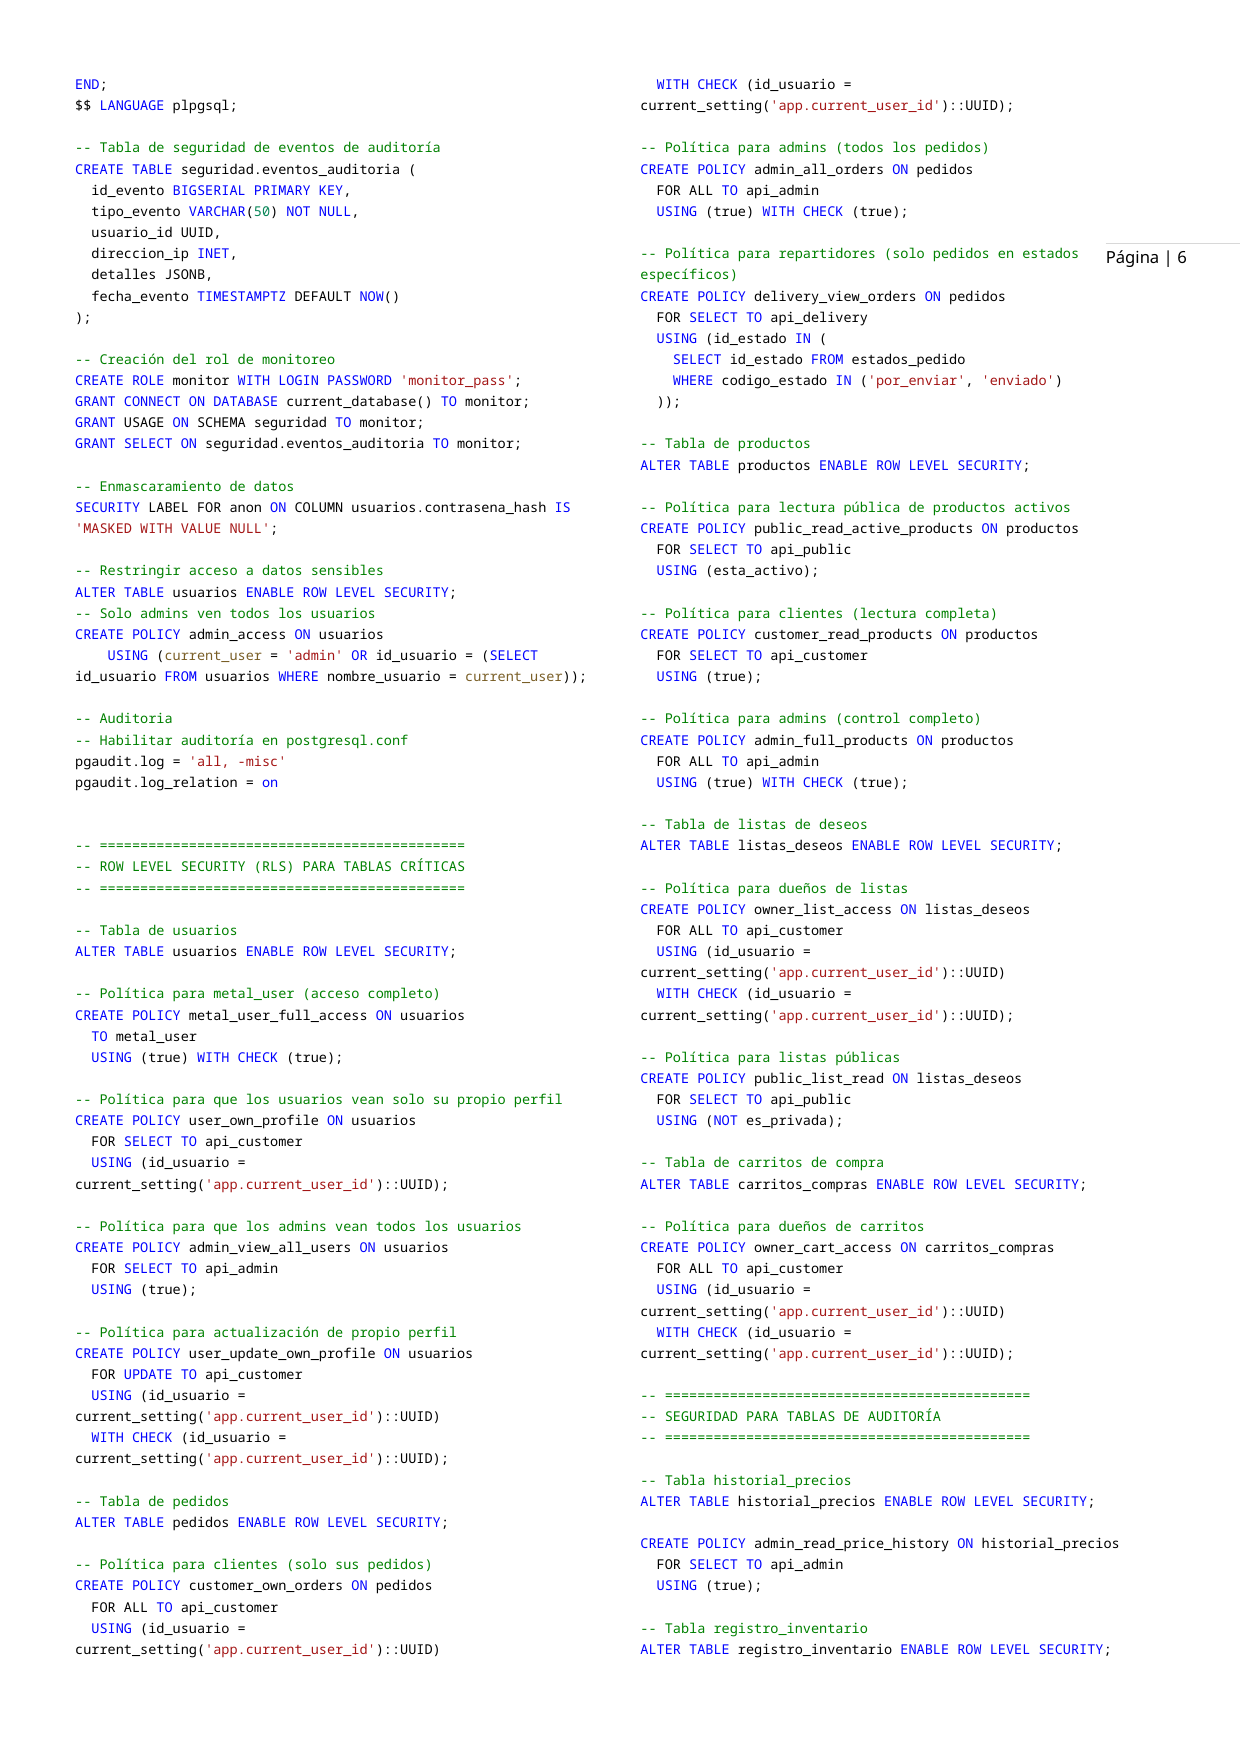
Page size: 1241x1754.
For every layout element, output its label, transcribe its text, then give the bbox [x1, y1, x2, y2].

text -- Tabla de listas de deseos [640, 815, 1165, 833]
text -- Política para admins (todos los pedidos) [640, 138, 1165, 157]
text USING (id_usuario = current_setting('app.current_user_id')::UUID) [640, 942, 1165, 982]
text -- Tabla registro_inventario [640, 1619, 1165, 1637]
text USING (esta_activo); [640, 561, 1165, 580]
text CREATE POLICY admin_access ON usuarios [75, 625, 600, 643]
text FOR SELECT TO api_customer [640, 646, 1165, 664]
text -- Política para metal_user (acceso completo) [75, 984, 600, 1003]
text USING (true); [640, 1576, 1165, 1595]
text -- Política para que los usuarios vean solo su propio perfil [75, 1090, 600, 1108]
text FOR SELECT TO api_delivery [640, 308, 1165, 326]
text FOR SELECT TO api_admin [75, 1259, 600, 1278]
text FOR ALL TO api_customer [640, 1259, 1165, 1278]
text -- SEGURIDAD PARA TABLAS DE AUDITORÍA [640, 1407, 1165, 1426]
text USING (true) WITH CHECK (true); [640, 202, 1165, 220]
text CREATE POLICY public_read_active_products ON productos [640, 519, 1165, 537]
text GRANT SELECT ON seguridad.eventos_auditoria TO monitor; [75, 434, 600, 453]
text -- ============================================= [75, 836, 600, 855]
text FOR SELECT TO api_public [640, 1090, 1165, 1108]
text CREATE POLICY user_update_own_profile ON usuarios [75, 1344, 600, 1362]
text -- Tabla historial_precios [640, 1471, 1165, 1489]
text usuario_id UUID, [75, 223, 600, 241]
text SECURITY LABEL FOR anon ON COLUMN usuarios.contrasena_hash IS 'MASKED WITH VALUE NULL'; [75, 498, 600, 537]
text detalles JSONB, [75, 265, 600, 284]
text -- Tabla de productos [640, 434, 1165, 453]
text WHERE codigo_estado IN ('por_enviar', 'enviado') [640, 371, 1165, 389]
text -- Política para actualización de propio perfil [75, 1323, 600, 1341]
text CREATE POLICY user_own_profile ON usuarios [75, 1111, 600, 1129]
text CREATE POLICY metal_user_full_access ON usuarios [75, 1005, 600, 1024]
text FOR UPDATE TO api_customer [75, 1365, 600, 1383]
text ); [75, 308, 600, 326]
text -- Política para repartidores (solo pedidos en estados específicos) [640, 244, 1165, 284]
text ALTER TABLE historial_precios ENABLE ROW LEVEL SECURITY; [640, 1492, 1165, 1510]
text -- Enmascaramiento de datos [75, 477, 600, 495]
text CREATE TABLE seguridad.eventos_auditoria ( [75, 159, 600, 178]
text -- Tabla de usuarios [75, 921, 600, 939]
text CREATE POLICY customer_read_products ON productos [640, 625, 1165, 643]
text WITH CHECK (id_usuario = current_setting('app.current_user_id')::UUID); [640, 75, 1165, 114]
text WITH CHECK (id_usuario = current_setting('app.current_user_id')::UUID); [640, 1323, 1165, 1362]
text -- Solo admins ven todos los usuarios [75, 604, 600, 622]
text fecha_evento TIMESTAMPTZ DEFAULT NOW() [75, 286, 600, 305]
text -- ============================================= [75, 878, 600, 897]
text USING (id_usuario = current_setting('app.current_user_id')::UUID); [75, 1153, 600, 1193]
text USING (id_usuario = current_setting('app.current_user_id')::UUID) [75, 1386, 600, 1426]
text -- Política para clientes (solo sus pedidos) [75, 1555, 600, 1574]
text -- ============================================= [640, 1386, 1165, 1404]
text USING (true) WITH CHECK (true); [640, 773, 1165, 791]
text FOR ALL TO api_customer [640, 921, 1165, 939]
text direccion_ip INET, [75, 244, 600, 263]
text CREATE POLICY delivery_view_orders ON pedidos [640, 286, 1165, 305]
text ALTER TABLE pedidos ENABLE ROW LEVEL SECURITY; [75, 1513, 600, 1531]
text CREATE POLICY admin_read_price_history ON historial_precios [640, 1534, 1165, 1552]
text USING (current_user = 'admin' OR id_usuario = (SELECT id_usuario FROM usuarios WHERE nombre_usuario = current_user)); [75, 646, 600, 686]
text -- Tabla de carritos de compra [640, 1153, 1165, 1172]
text FOR SELECT TO api_public [640, 540, 1165, 559]
text USING (NOT es_privada); [640, 1111, 1165, 1129]
text -- Política para dueños de carritos [640, 1217, 1165, 1235]
text USING (id_usuario = current_setting('app.current_user_id')::UUID) [75, 1619, 600, 1658]
text FOR SELECT TO api_admin [640, 1555, 1165, 1574]
text -- Habilitar auditoría en postgresql.conf [75, 731, 600, 749]
text USING (true) WITH CHECK (true); [75, 1048, 600, 1066]
text $$ LANGUAGE plpgsql; [75, 96, 600, 114]
text pgaudit.log = 'all, -misc' [75, 752, 600, 770]
text -- Creación del rol de monitoreo [75, 350, 600, 368]
text -- Política para listas públicas [640, 1048, 1165, 1066]
text ALTER TABLE registro_inventario ENABLE ROW LEVEL SECURITY; [640, 1640, 1165, 1658]
text -- ROW LEVEL SECURITY (RLS) PARA TABLAS CRÍTICAS [75, 857, 600, 876]
text -- Tabla de seguridad de eventos de auditoría [75, 138, 600, 157]
text GRANT USAGE ON SCHEMA seguridad TO monitor; [75, 413, 600, 432]
text USING (id_usuario = current_setting('app.current_user_id')::UUID) [640, 1280, 1165, 1320]
text -- Política para lectura pública de productos activos [640, 498, 1165, 516]
text CREATE POLICY public_list_read ON listas_deseos [640, 1069, 1165, 1087]
text FOR SELECT TO api_customer [75, 1132, 600, 1151]
text GRANT CONNECT ON DATABASE current_database() TO monitor; [75, 392, 600, 411]
text FOR ALL TO api_admin [640, 181, 1165, 199]
text USING (true); [75, 1280, 600, 1299]
text WITH CHECK (id_usuario = current_setting('app.current_user_id')::UUID); [640, 984, 1165, 1024]
text -- Política para dueños de listas [640, 878, 1165, 897]
text CREATE POLICY customer_own_orders ON pedidos [75, 1576, 600, 1595]
text -- Tabla de pedidos [75, 1492, 600, 1510]
text -- Política para admins (control completo) [640, 709, 1165, 728]
text -- Política para clientes (lectura completa) [640, 604, 1165, 622]
text tipo_evento VARCHAR(50) NOT NULL, [75, 202, 600, 220]
text ALTER TABLE usuarios ENABLE ROW LEVEL SECURITY; [75, 942, 600, 960]
text -- Política para que los admins vean todos los usuarios [75, 1217, 600, 1235]
text SELECT id_estado FROM estados_pedido [640, 350, 1165, 368]
text CREATE POLICY admin_view_all_users ON usuarios [75, 1238, 600, 1256]
text -- Restringir acceso a datos sensibles [75, 561, 600, 580]
text -- ============================================= [640, 1428, 1165, 1447]
text FOR ALL TO api_admin [640, 752, 1165, 770]
text END; [75, 75, 600, 93]
text ALTER TABLE carritos_compras ENABLE ROW LEVEL SECURITY; [640, 1174, 1165, 1193]
text CREATE POLICY admin_all_orders ON pedidos [640, 159, 1165, 178]
text TO metal_user [75, 1027, 600, 1045]
text WITH CHECK (id_usuario = current_setting('app.current_user_id')::UUID); [75, 1428, 600, 1468]
text id_evento BIGSERIAL PRIMARY KEY, [75, 181, 600, 199]
text USING (id_estado IN ( [640, 329, 1165, 347]
text CREATE POLICY admin_full_products ON productos [640, 731, 1165, 749]
text USING (true); [640, 667, 1165, 686]
text FOR ALL TO api_customer [75, 1597, 600, 1616]
text CREATE POLICY owner_list_access ON listas_deseos [640, 900, 1165, 918]
text pgaudit.log_relation = on [75, 773, 600, 791]
text )); [640, 392, 1165, 411]
text CREATE ROLE monitor WITH LOGIN PASSWORD 'monitor_pass'; [75, 371, 600, 389]
text ALTER TABLE usuarios ENABLE ROW LEVEL SECURITY; [75, 582, 600, 601]
text -- Auditoria [75, 709, 600, 728]
text ALTER TABLE productos ENABLE ROW LEVEL SECURITY; [640, 456, 1165, 474]
text ALTER TABLE listas_deseos ENABLE ROW LEVEL SECURITY; [640, 836, 1165, 855]
text CREATE POLICY owner_cart_access ON carritos_compras [640, 1238, 1165, 1256]
